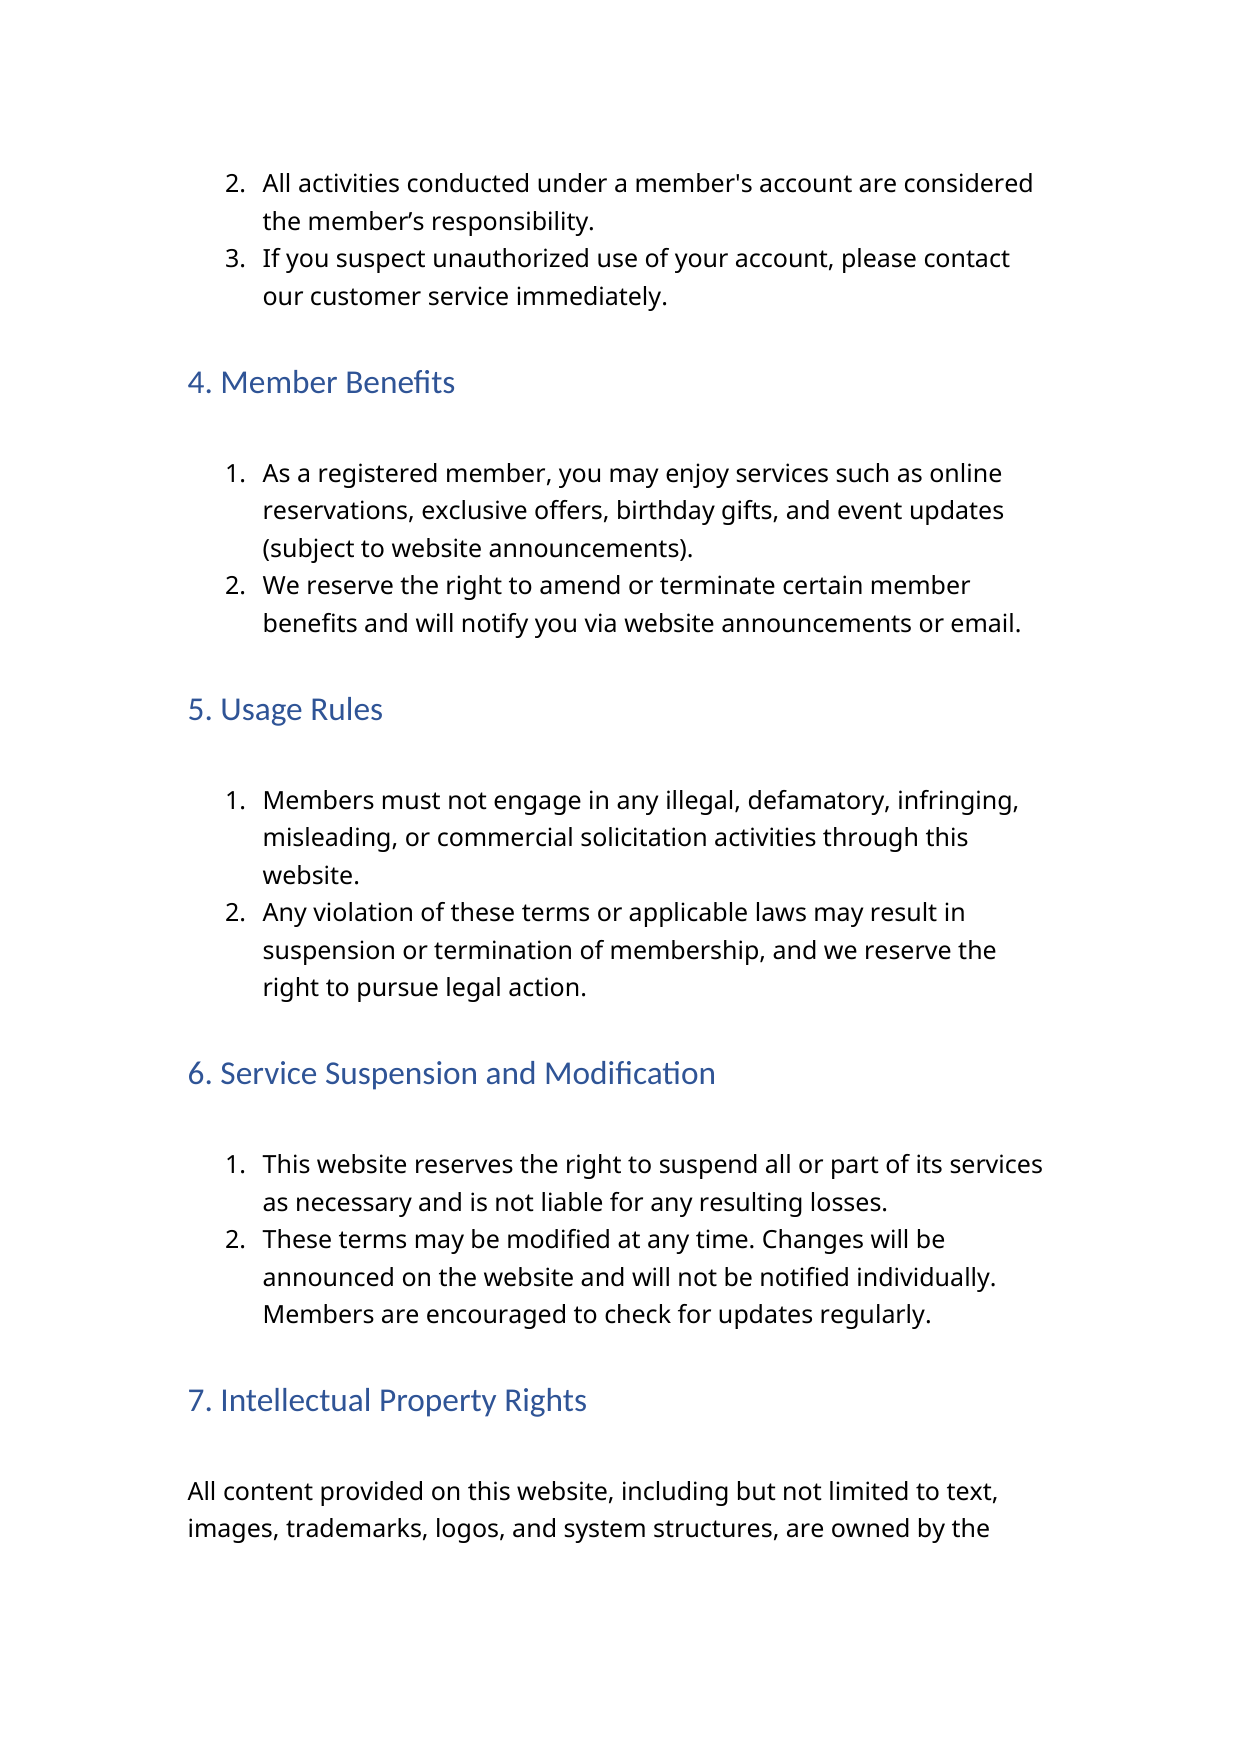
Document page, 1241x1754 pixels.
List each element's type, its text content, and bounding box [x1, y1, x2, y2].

subtitle 4. Member Benefits [187, 587, 1053, 662]
list Members must not engage in any illegal, defamatory, infringing, misleading, or commercial solicitation activities through this website. [225, 1053, 1053, 1166]
subtitle 3. Account and Password [187, 164, 1053, 239]
list If you suspect unauthorized use of your account, please contact our customer service immediately. [225, 483, 1053, 558]
subtitle 5. Usage Rules [187, 943, 1053, 1018]
list All activities conducted under a member's account are considered the member’s responsibility. [225, 379, 1053, 454]
list Any violation of these terms or applicable laws may result in suspension or termination of membership, and we reserve the right to pursue legal action. [225, 1195, 1053, 1308]
list As a registered member, you may enjoy services such as online reservations, exclusive offers, birthday gifts, and event updates (subject to website announcements). [225, 697, 1053, 810]
list Members are responsible for keeping their account and password confidential and must not share or lend them to others. [225, 275, 1053, 350]
list We reserve the right to amend or terminate certain member benefits and will notify you via website announcements or email. [225, 839, 1053, 914]
list This website reserves the right to suspend all or part of its services as necessary and is not liable for any resulting losses. [225, 1447, 1053, 1522]
subtitle 6. Service Suspension and Modification [187, 1337, 1053, 1412]
